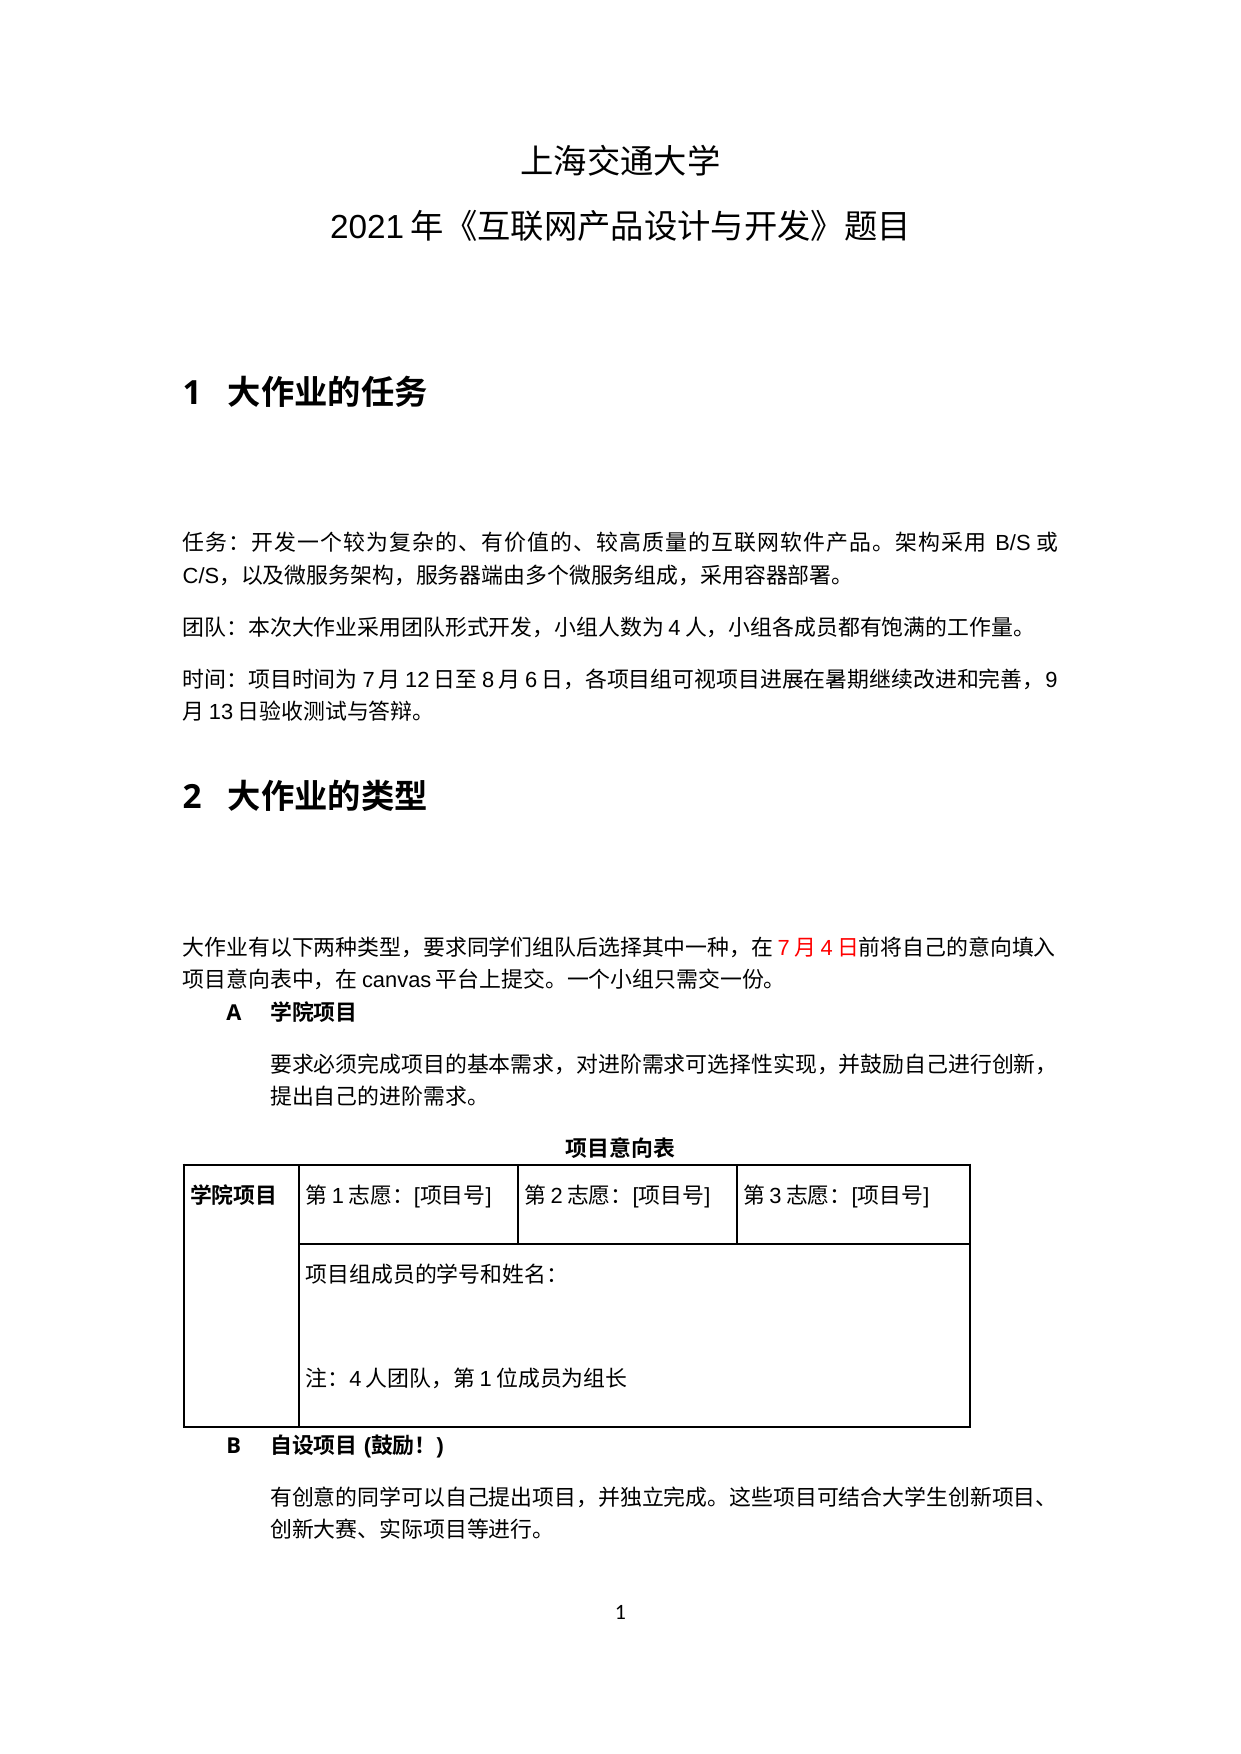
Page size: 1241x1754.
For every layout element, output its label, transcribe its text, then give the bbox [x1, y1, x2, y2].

text 大作业有以下两种类型，要求同学们组队后选择其中一种，在7月4日前将自己的意向填入项目意向表中，在canvas平台上提交。一个小组只需交一份。 [182, 929, 1058, 994]
text 有创意的同学可以自己提出项目，并独立完成。这些项目可结合大学生创新项目、创新大赛、实际项目等进行。 [270, 1479, 1058, 1544]
text 项目意向表 [182, 1131, 1058, 1163]
text 要求必须完成项目的基本需求，对进阶需求可选择性实现，并鼓励自己进行创新，提出自己的进阶需求。 [270, 1046, 1058, 1111]
text 时间：项目时间为7月12日至8月6日，各项目组可视项目进展在暑期继续改进和完善，9月13日验收测试与答辩。 [182, 661, 1058, 726]
text 团队：本次大作业采用团队形式开发，小组人数为4人，小组各成员都有饱满的工作量。 [182, 609, 1058, 642]
text 2021年《互联网产品设计与开发》题目 [182, 192, 1058, 257]
table_header 第1志愿：[项目号] [300, 1166, 517, 1242]
table_header 第3志愿：[项目号] [738, 1166, 969, 1242]
subtitle 大作业的任务 [182, 357, 1058, 422]
list 学院项目 [226, 994, 1058, 1027]
table_cell 项目组成员的学号和姓名： 注：4人团队，第1位成员为组长 [300, 1245, 969, 1426]
table_header 第2志愿：[项目号] [519, 1166, 736, 1242]
table_header 学院项目 [185, 1166, 298, 1426]
subtitle 大作业的类型 [182, 762, 1058, 827]
list 自设项目 (鼓励！) [226, 1428, 1058, 1460]
text 上海交通大学 [182, 127, 1058, 192]
text 任务：开发一个较为复杂的、有价值的、较高质量的互联网软件产品。架构采用B/S或C/S，以及微服务架构，服务器端由多个微服务组成，采用容器部署。 [182, 525, 1058, 590]
